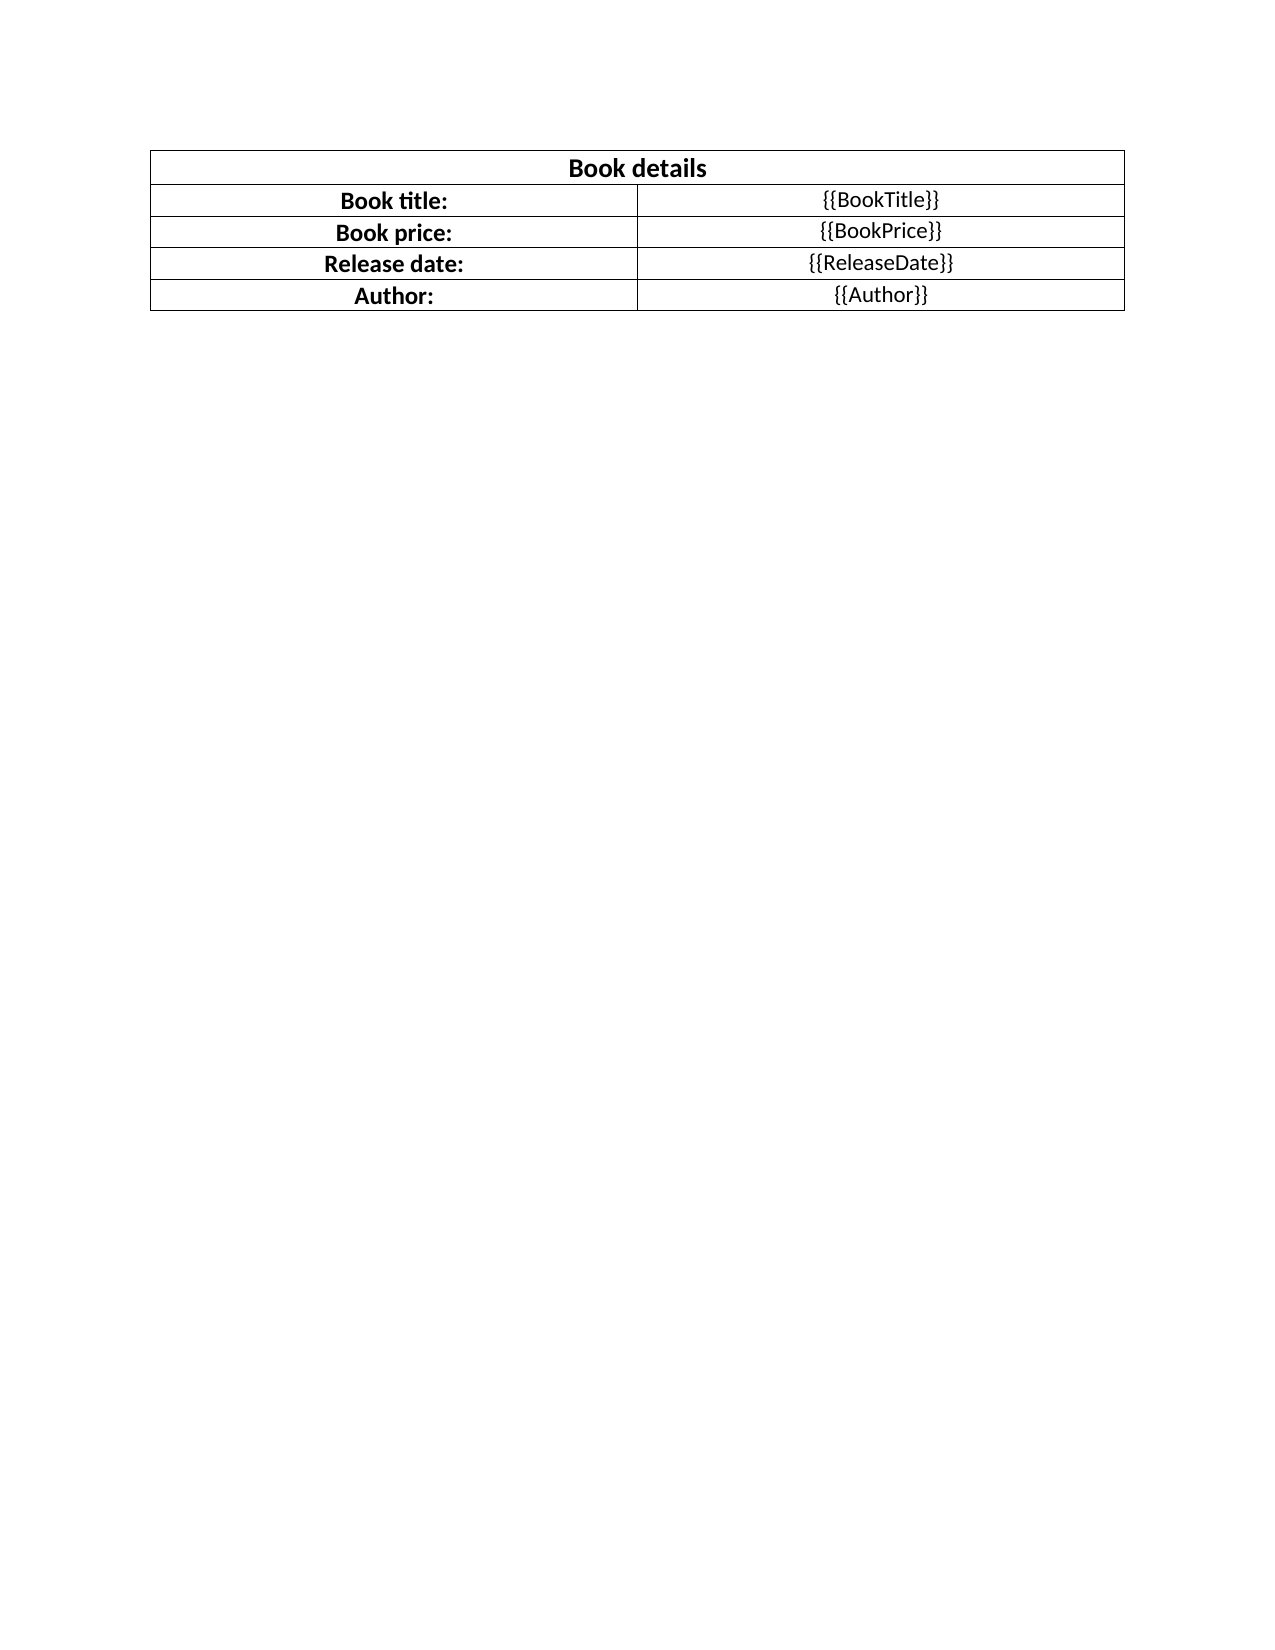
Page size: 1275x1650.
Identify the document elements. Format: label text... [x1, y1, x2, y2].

table_cell Book title: [151, 185, 637, 216]
table_cell Author: [151, 280, 637, 310]
table_cell {{Author}} [638, 280, 1124, 310]
table_cell {{BookTitle}} [638, 185, 1124, 216]
table_cell {{ReleaseDate}} [638, 248, 1124, 279]
table_header Book details [151, 151, 1124, 184]
table_cell {{BookPrice}} [638, 217, 1124, 247]
table_cell Book price: [151, 217, 637, 247]
table_cell Release date: [151, 248, 637, 279]
